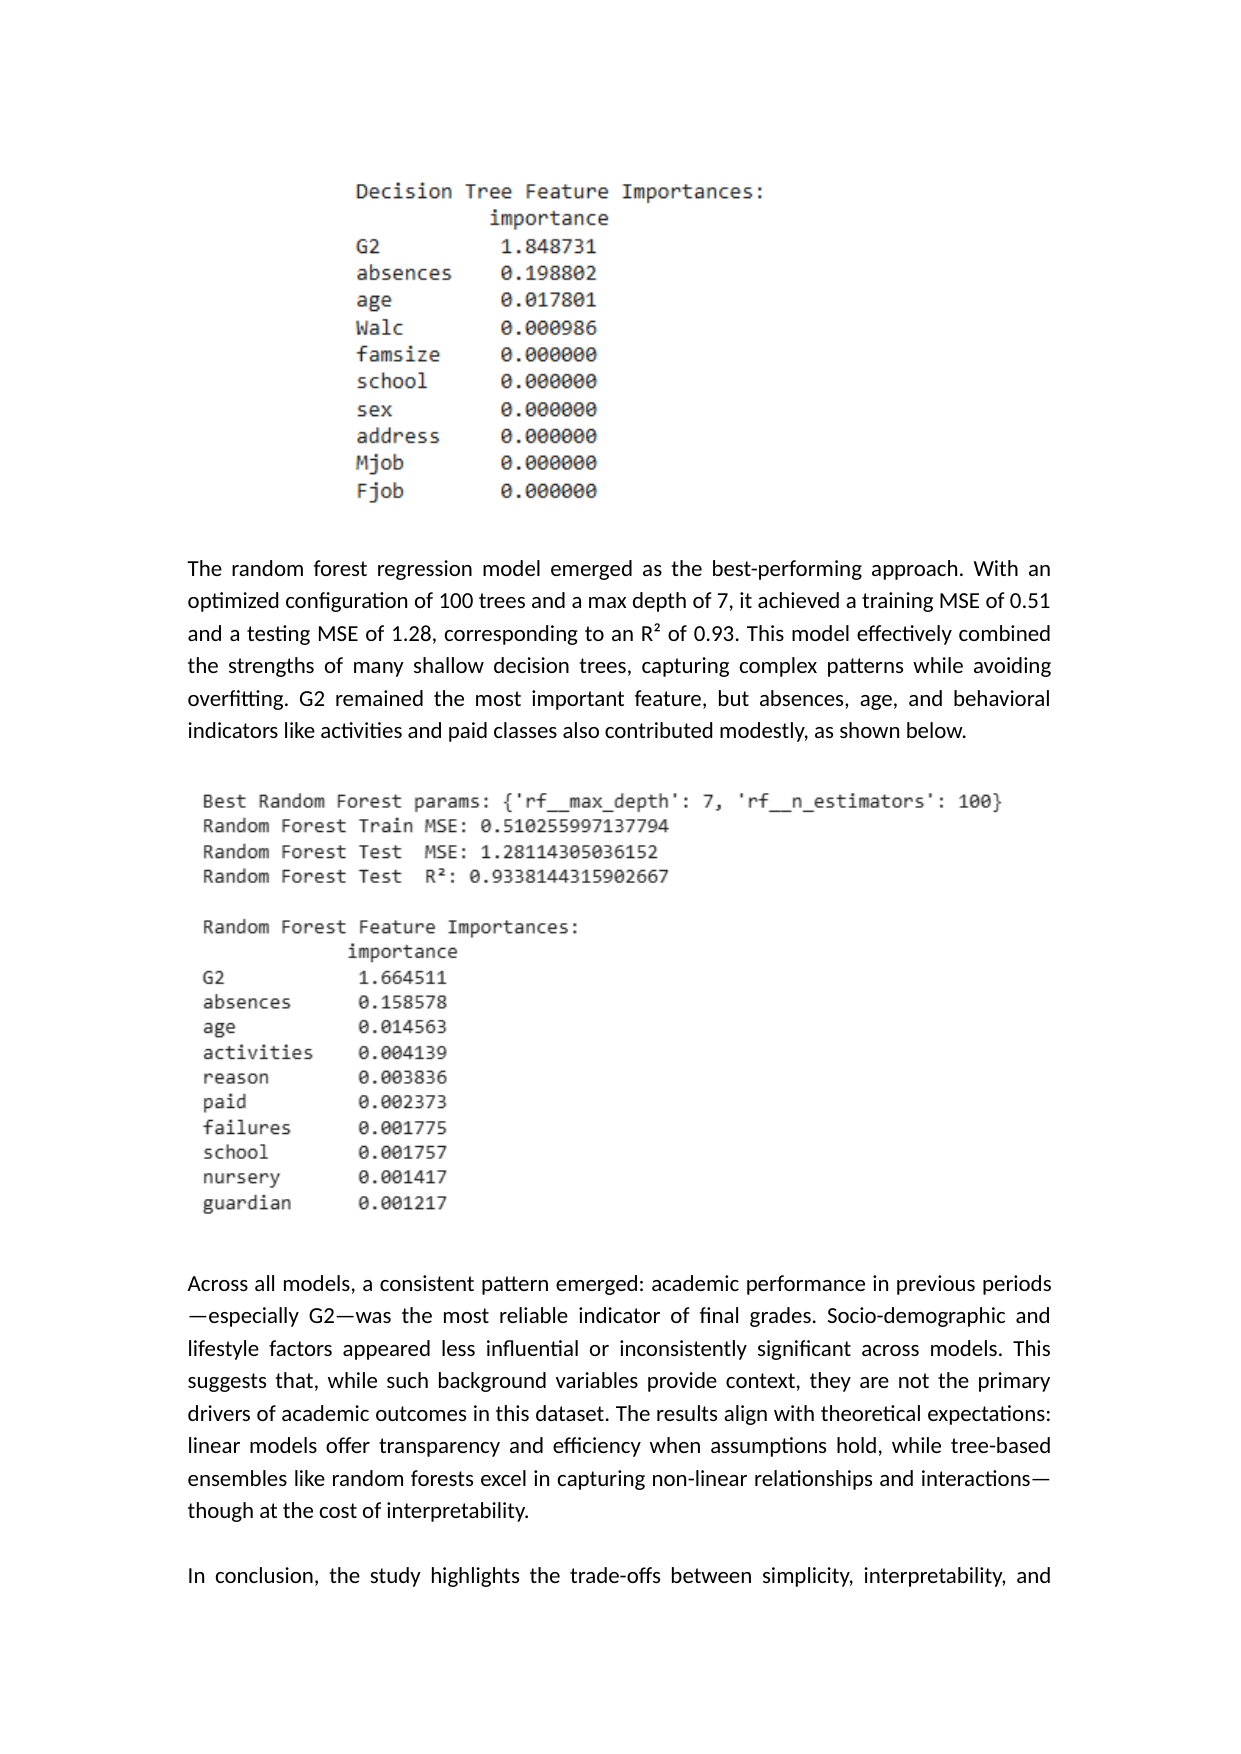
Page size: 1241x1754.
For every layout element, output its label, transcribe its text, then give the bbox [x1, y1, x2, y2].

text Across all models, a consistent pattern emerged: academic performance in previous periods—especially G2—was the most reliable indicator of final grades. Socio-demographic and lifestyle factors appeared less influential or inconsistently significant across models. This suggests that, while such background variables provide context, they are not the primary drivers of academic outcomes in this dataset. The results align with theoretical expectations: linear models offer transparency and efficiency when assumptions hold, while tree-based ensembles like random forests excel in capturing non-linear relationships and interactions—though at the cost of interpretability. [187, 1267, 1053, 1527]
text The random forest regression model emerged as the best-performing approach. With an optimized configuration of 100 trees and a max depth of 7, it achieved a training MSE of 0.51 and a testing MSE of 1.28, corresponding to an R² of 0.93. This model effectively combined the strengths of many shallow decision trees, capturing complex patterns while avoiding overfitting. G2 remained the most important feature, but absences, age, and behavioral indicators like activities and paid classes also contributed modestly, as shown below. [187, 552, 1053, 747]
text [187, 1559, 1053, 1592]
picture [187, 779, 1053, 1224]
picture [325, 162, 814, 517]
